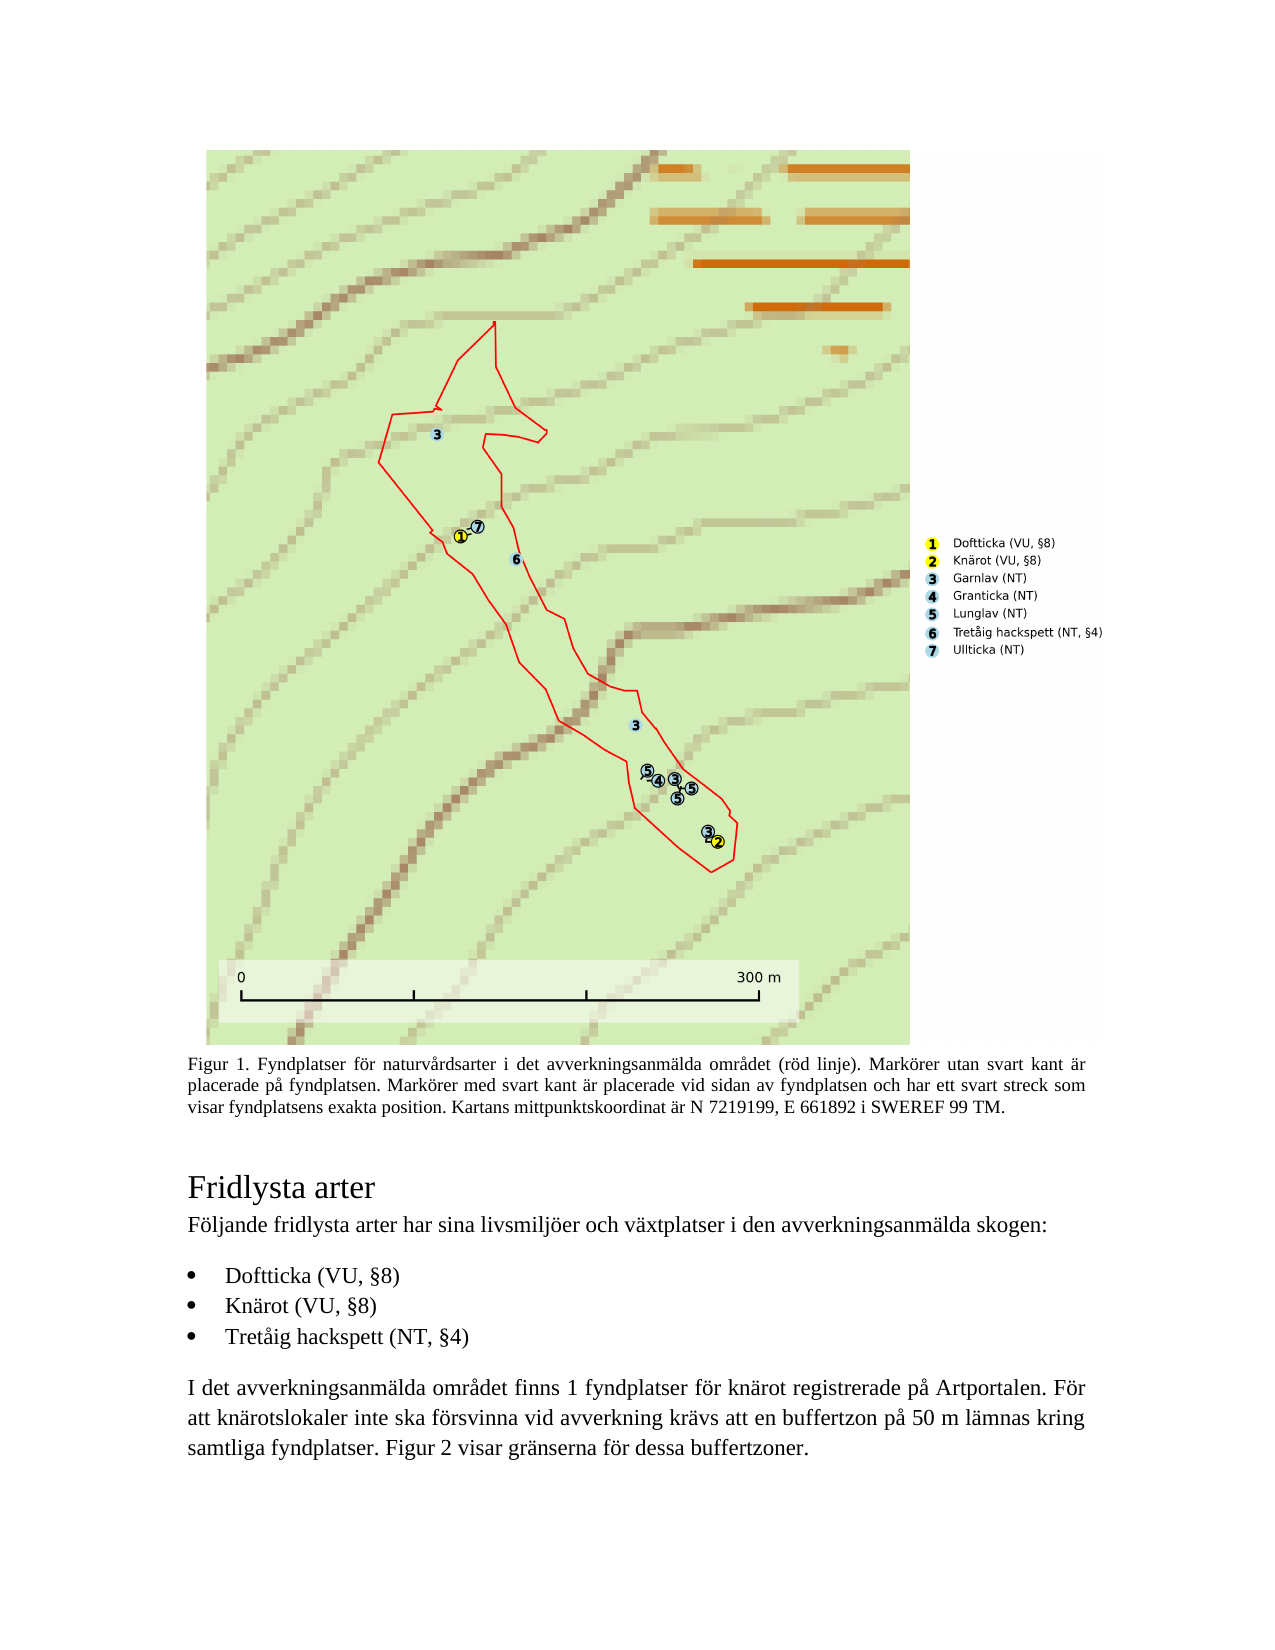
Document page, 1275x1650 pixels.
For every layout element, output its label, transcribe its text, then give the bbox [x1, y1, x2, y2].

list Tretåig hackspett (NT, §4) [187, 1323, 1087, 1349]
list Knärot (VU, §8) [187, 1292, 1087, 1319]
text I det avverkningsanmälda området finns 1 fyndplatser för knärot registrerade på Artportalen. För att knärotslokaler inte ska försvinna vid avverkning krävs att en buffertzon på 50 m lämnas kring samtliga fyndplatser. Figur 2 visar gränserna för dessa buffertzoner. [187, 1374, 1087, 1461]
list Doftticka (VU, §8) [187, 1262, 1087, 1289]
text Följande fridlysta arter har sina livsmiljöer och växtplatser i den avverkningsanmälda skogen: [187, 1211, 1087, 1238]
text Figur 1. Fyndplatser för naturvårdsarter i det avverkningsanmälda området (röd linje). Markörer utan svart kant är placerade på fyndplatsen. Markörer med svart kant är placerade vid sidan av fyndplatsen och har ett svart streck som visar fyndplatsens exakta position. Kartans mittpunktskoordinat är N 7219199, E 661892 i SWEREF 99 TM. [187, 1052, 1087, 1117]
picture [206, 150, 1107, 1045]
subtitle Fridlysta arter [187, 1167, 1087, 1206]
